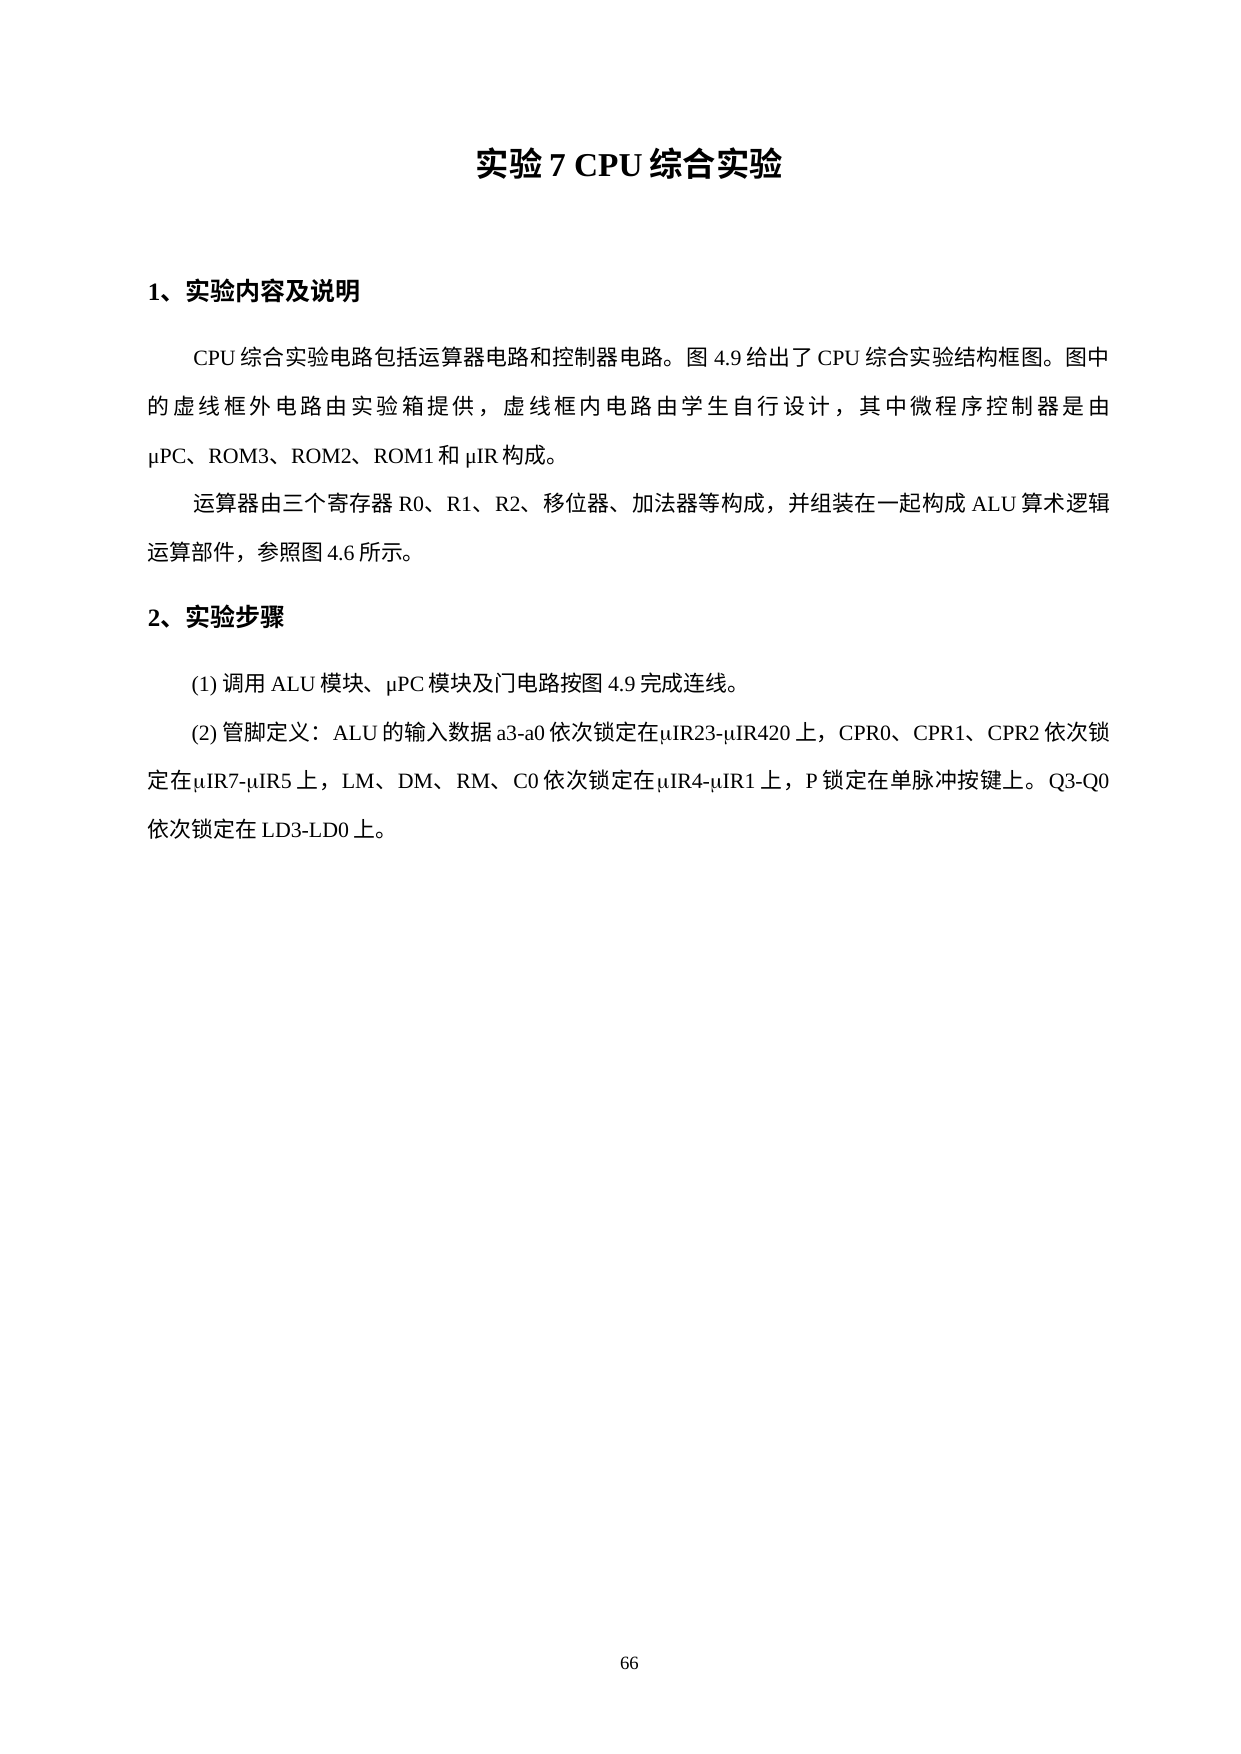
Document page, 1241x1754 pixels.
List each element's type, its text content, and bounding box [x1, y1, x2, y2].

text 1、实验内容及说明 [148, 257, 1110, 322]
text 2、实验步骤 [148, 583, 1110, 648]
subtitle 实验7 CPU综合实验 [148, 129, 1110, 194]
text CPU综合实验电路包括运算器电路和控制器电路。图4.9给出了CPU综合实验结构框图。图中的虚线框外电路由实验箱提供，虚线框内电路由学生自行设计，其中微程序控制器是由μPC、ROM3、ROM2、ROM1和μIR构成。 [148, 340, 1110, 470]
text (1) 调用ALU模块、μPC模块及门电路按图4.9完成连线。 [148, 666, 1110, 698]
text (2) 管脚定义：ALU的输入数据a3-a0依次锁定在IR23-IR420上，CPR0、CPR1、CPR2依次锁定在IR7-IR5上，LM、DM、RM、C0依次锁定在IR4-IR1上，P锁定在单脉冲按键上。Q3-Q0依次锁定在LD3-LD0上。 [148, 714, 1110, 844]
text 运算器由三个寄存器R0、R1、R2、移位器、加法器等构成，并组装在一起构成ALU算术逻辑运算部件，参照图4.6所示。 [148, 486, 1110, 567]
